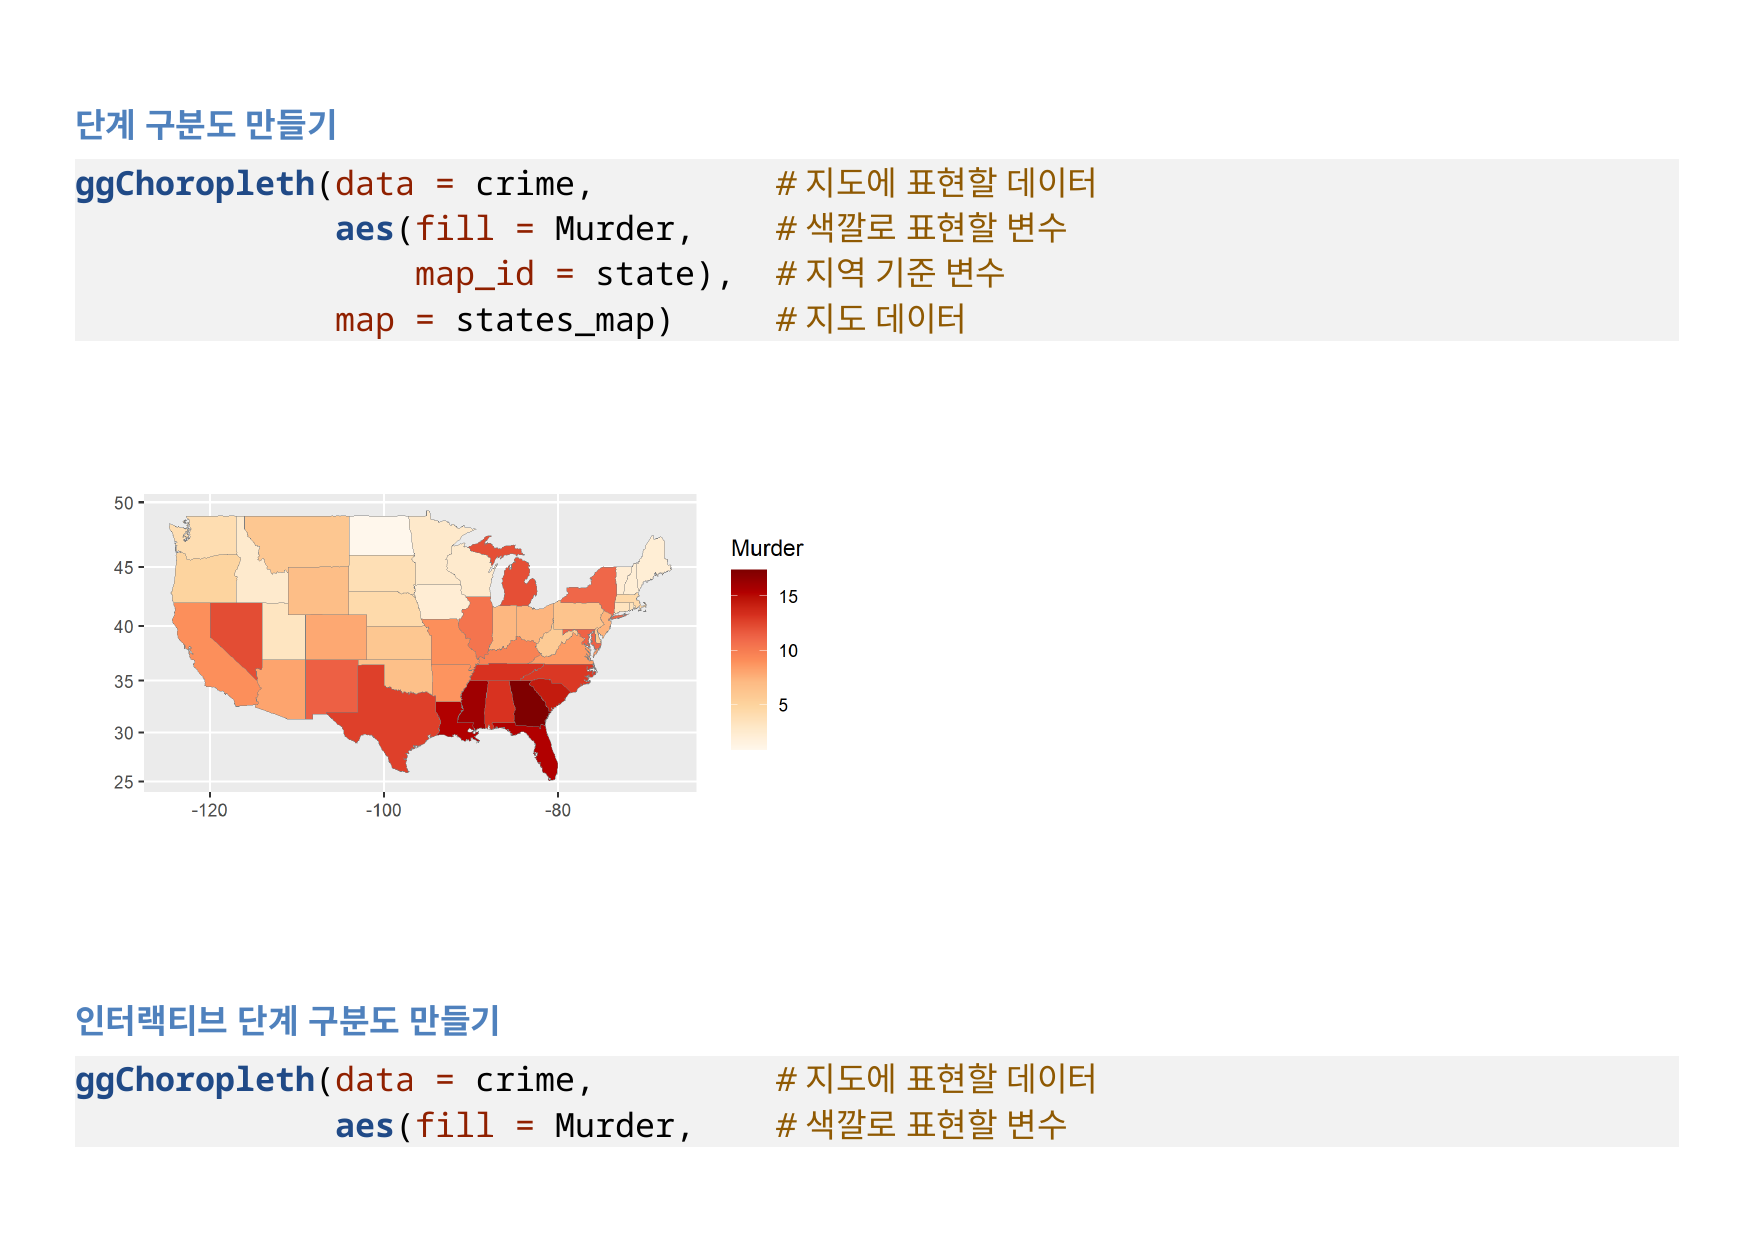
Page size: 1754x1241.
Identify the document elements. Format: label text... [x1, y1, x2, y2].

text ggChoropleth(data = crime, # 지도에 표현할 데이터 aes(fill = Murder, # 색깔로 표현할 변수 map_id = state), # 지역 기준 변수 map = states_map) # 지도 데이터 [967, 159, 1679, 341]
picture [75, 370, 826, 971]
subtitle 인터랙티브 단계 구분도 만들기 [75, 995, 1679, 1043]
subtitle 단계 구분도 만들기 [75, 101, 1679, 147]
